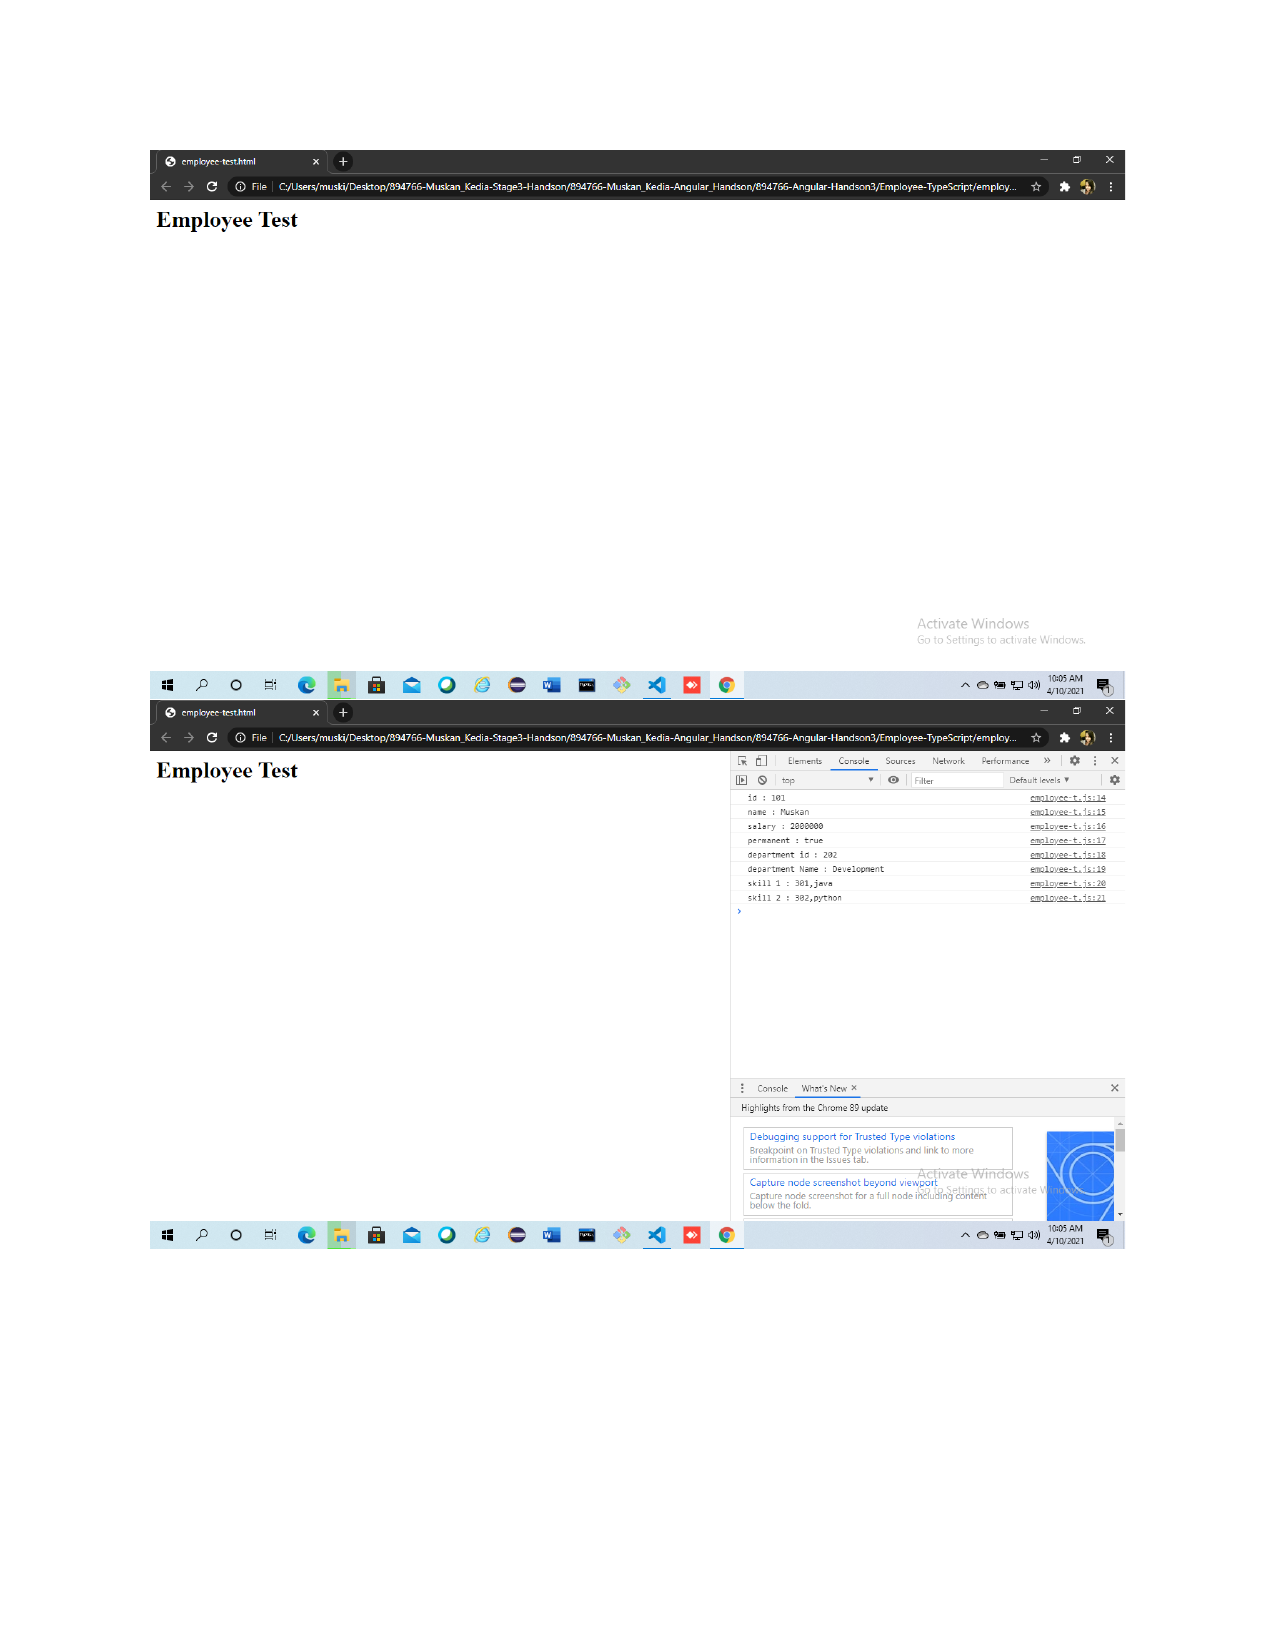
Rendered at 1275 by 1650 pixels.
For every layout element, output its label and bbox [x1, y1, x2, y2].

picture [150, 150, 1125, 699]
picture [150, 700, 1125, 1249]
